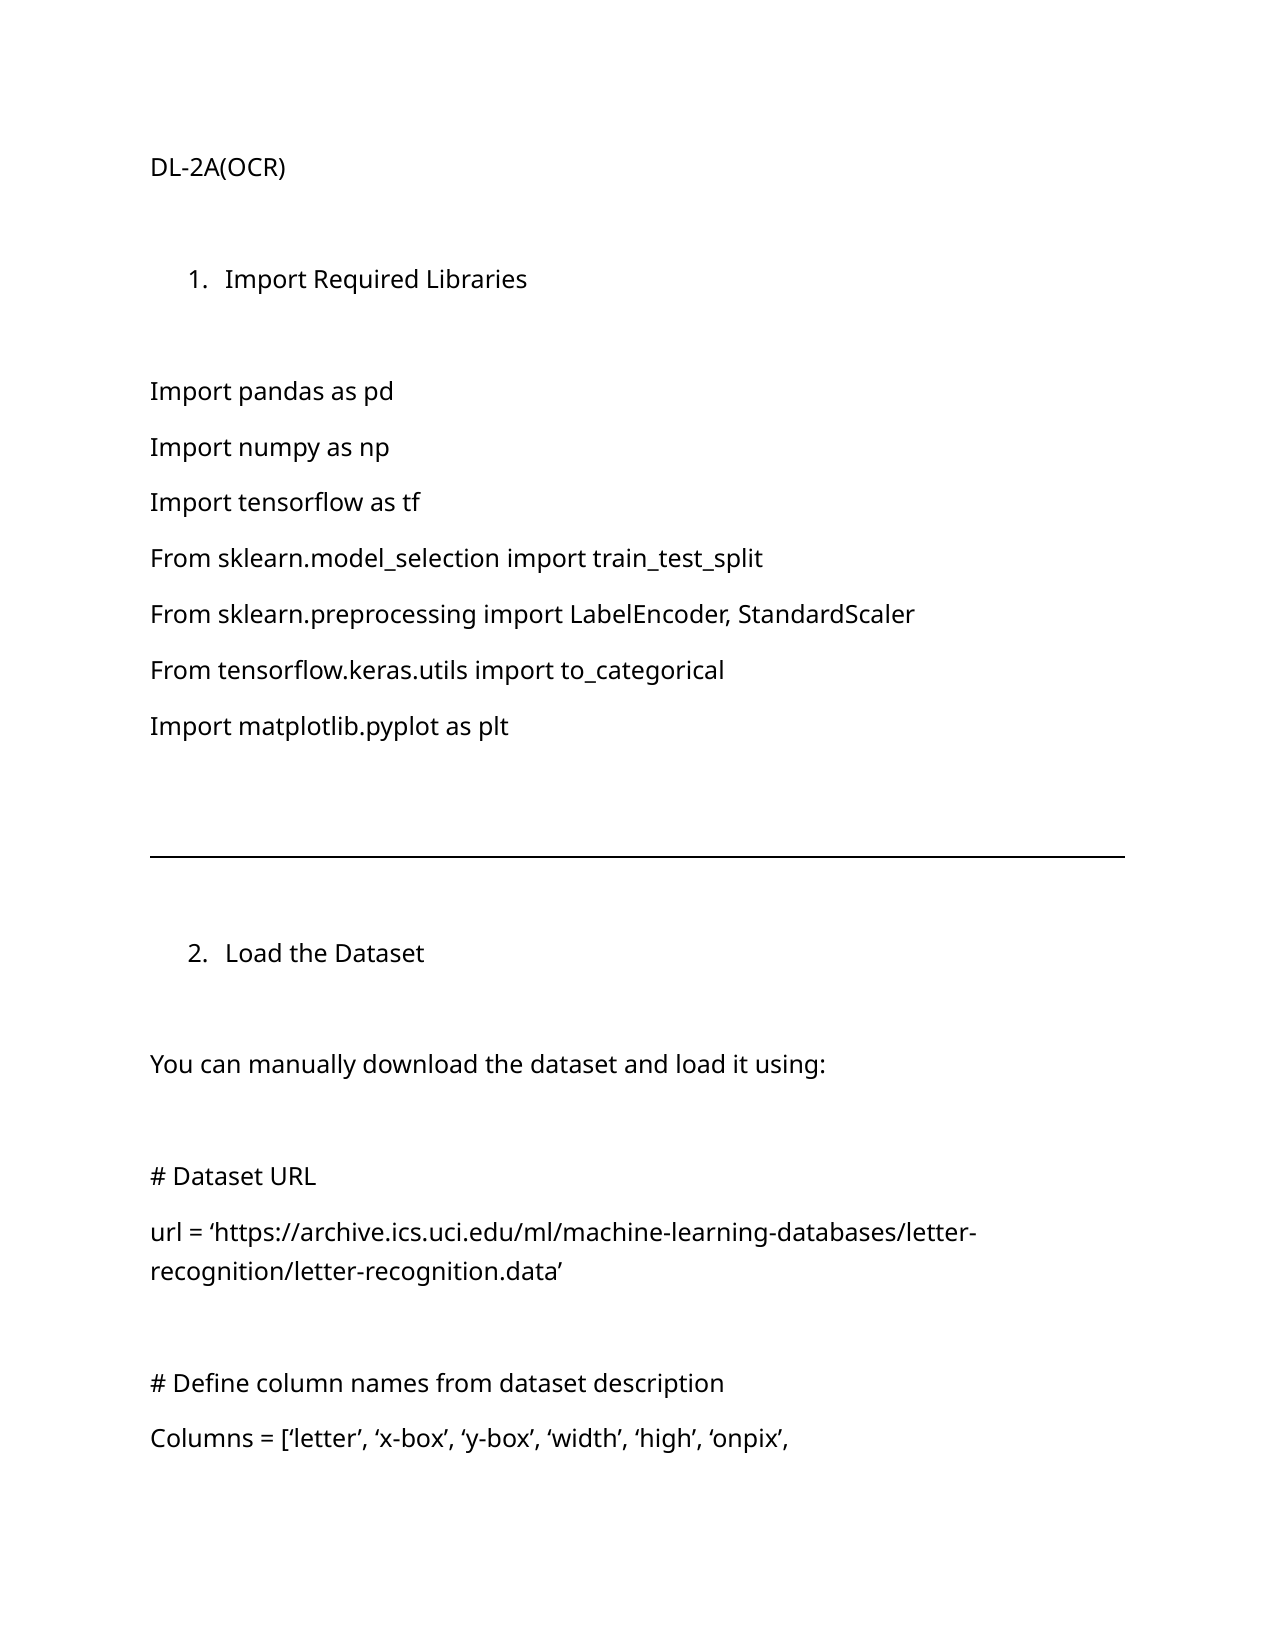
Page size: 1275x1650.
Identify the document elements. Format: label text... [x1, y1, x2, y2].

text # Dataset URL [150, 1159, 1125, 1193]
text url = ‘https://archive.ics.uci.edu/ml/machine-learning-databases/letter-recognition/letter-recognition.data’ [150, 1214, 1125, 1288]
text Columns = [‘letter’, ‘x-box’, ‘y-box’, ‘width’, ‘high’, ‘onpix’, [150, 1421, 1125, 1455]
text You can manually download the dataset and load it using: [150, 1047, 1125, 1081]
text # Define column names from dataset description [150, 1365, 1125, 1399]
text Import matplotlib.pyplot as plt [150, 708, 1125, 742]
list Import Required Libraries [187, 262, 1125, 296]
text From sklearn.model_selection import train_test_split [150, 541, 1125, 575]
list Load the Dataset [187, 935, 1125, 969]
text Import tensorflow as tf [150, 485, 1125, 519]
text From sklearn.preprocessing import LabelEncoder, StandardScaler [150, 597, 1125, 631]
text From tensorflow.keras.utils import to_categorical [150, 652, 1125, 687]
text Import numpy as np [150, 429, 1125, 463]
text DL-2A(OCR) [150, 150, 1125, 184]
text Import pandas as pd [150, 373, 1125, 407]
